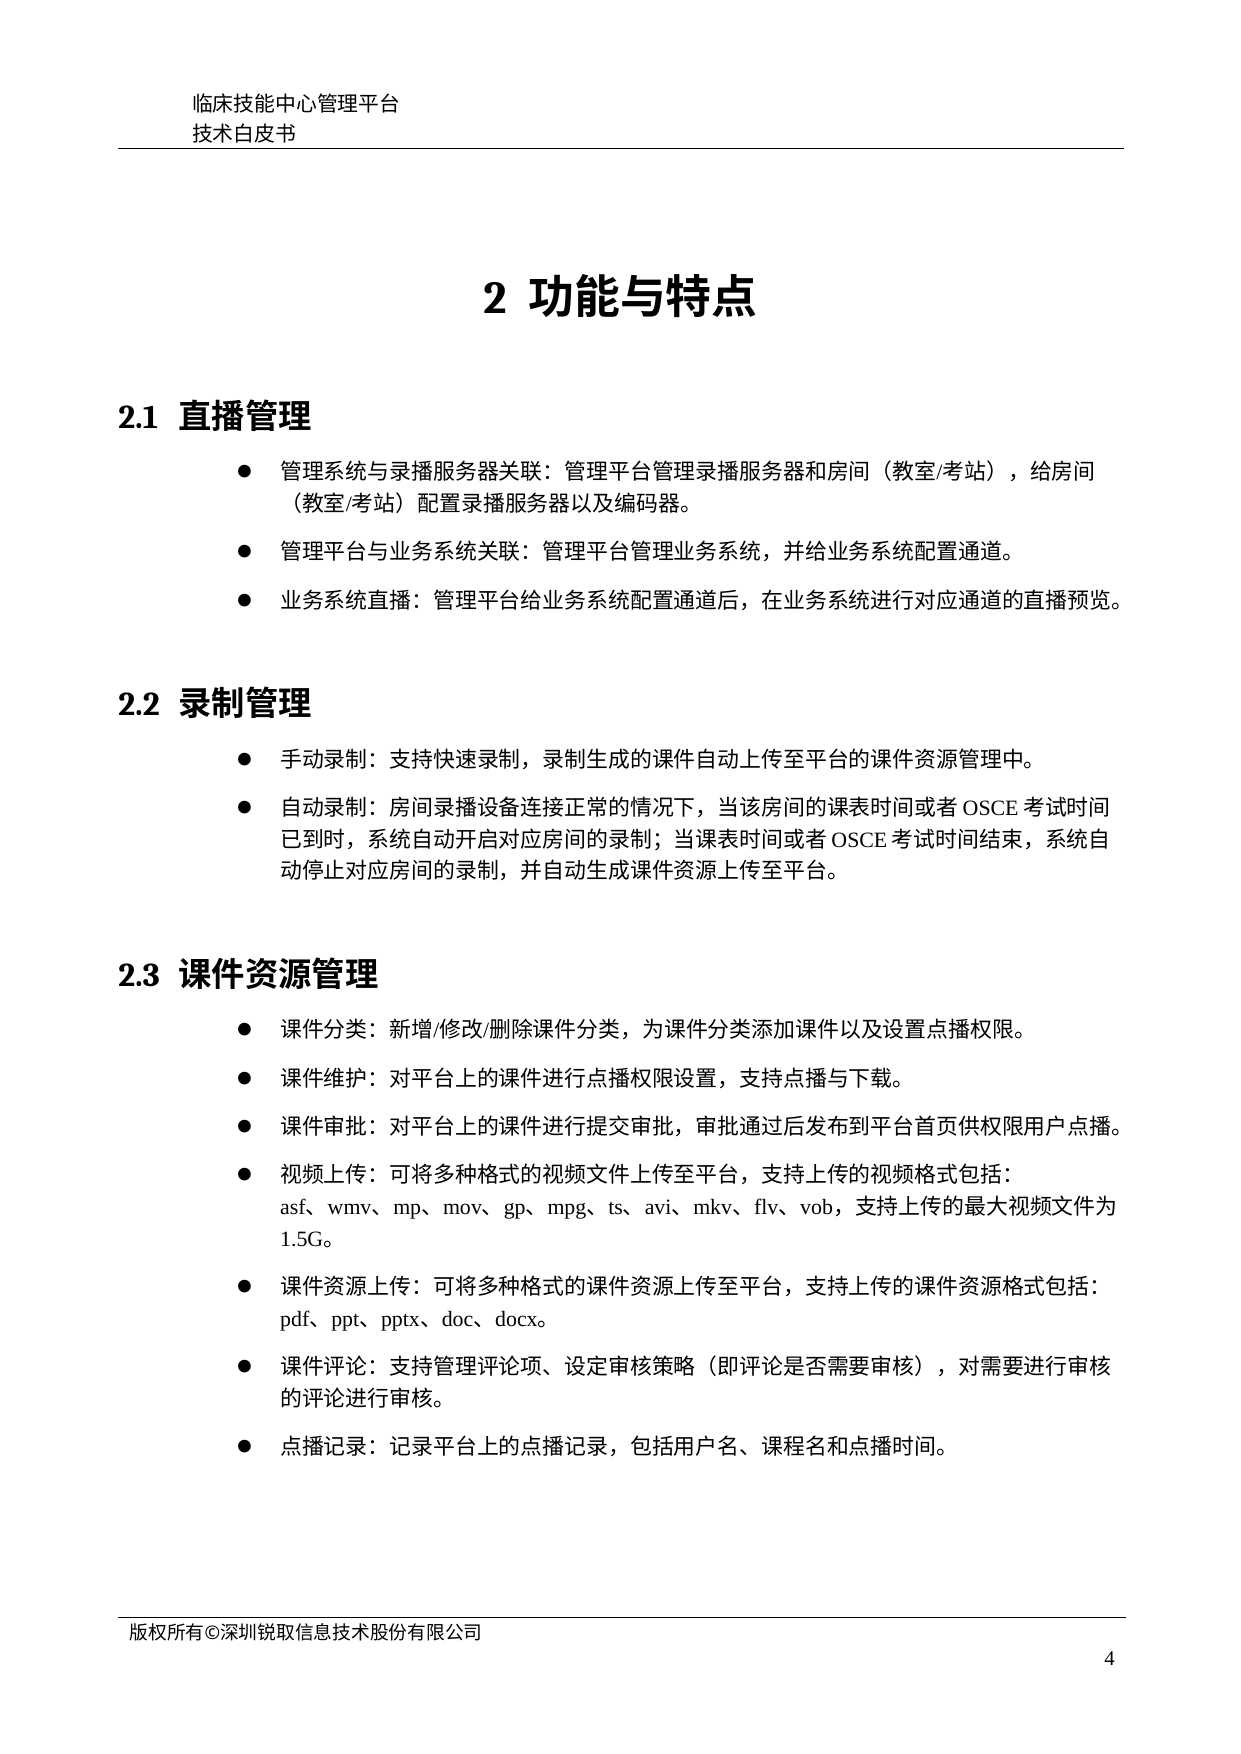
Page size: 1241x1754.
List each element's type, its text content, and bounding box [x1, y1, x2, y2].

subtitle 录制管理 [118, 677, 1122, 725]
subtitle 功能与特点 [118, 261, 1122, 327]
list 点播记录：记录平台上的点播记录，包括用户名、课程名和点播时间。 [236, 1429, 1122, 1461]
subtitle 直播管理 [118, 389, 1122, 438]
list 课件审批：对平台上的课件进行提交审批，审批通过后发布到平台首页供权限用户点播。 [236, 1109, 1122, 1141]
subtitle 课件资源管理 [118, 947, 1122, 996]
list 课件评论：支持管理评论项、设定审核策略（即评论是否需要审核），对需要进行审核的评论进行审核。 [236, 1349, 1122, 1412]
list 管理系统与录播服务器关联：管理平台管理录播服务器和房间（教室/考站），给房间（教室/考站）配置录播服务器以及编码器。 [236, 454, 1122, 518]
list 视频上传：可将多种格式的视频文件上传至平台，支持上传的视频格式包括：asf、wmv、mp、mov、gp、mpg、ts、avi、mkv、flv、vob，支持上传的最大视频文件为1.5G。 [236, 1157, 1122, 1252]
list 管理平台与业务系统关联：管理平台管理业务系统，并给业务系统配置通道。 [236, 534, 1122, 566]
list 手动录制：支持快速录制，录制生成的课件自动上传至平台的课件资源管理中。 [236, 742, 1122, 773]
list 自动录制：房间录播设备连接正常的情况下，当该房间的课表时间或者OSCE考试时间已到时，系统自动开启对应房间的录制；当课表时间或者OSCE考试时间结束，系统自动停止对应房间的录制，并自动生成课件资源上传至平台。 [236, 790, 1122, 885]
list 课件资源上传：可将多种格式的课件资源上传至平台，支持上传的课件资源格式包括：pdf、ppt、pptx、doc、docx。 [236, 1269, 1122, 1332]
list 课件维护：对平台上的课件进行点播权限设置，支持点播与下载。 [236, 1061, 1122, 1092]
list 业务系统直播：管理平台给业务系统配置通道后，在业务系统进行对应通道的直播预览。 [236, 583, 1122, 614]
list 课件分类：新增/修改/删除课件分类，为课件分类添加课件以及设置点播权限。 [236, 1012, 1122, 1044]
